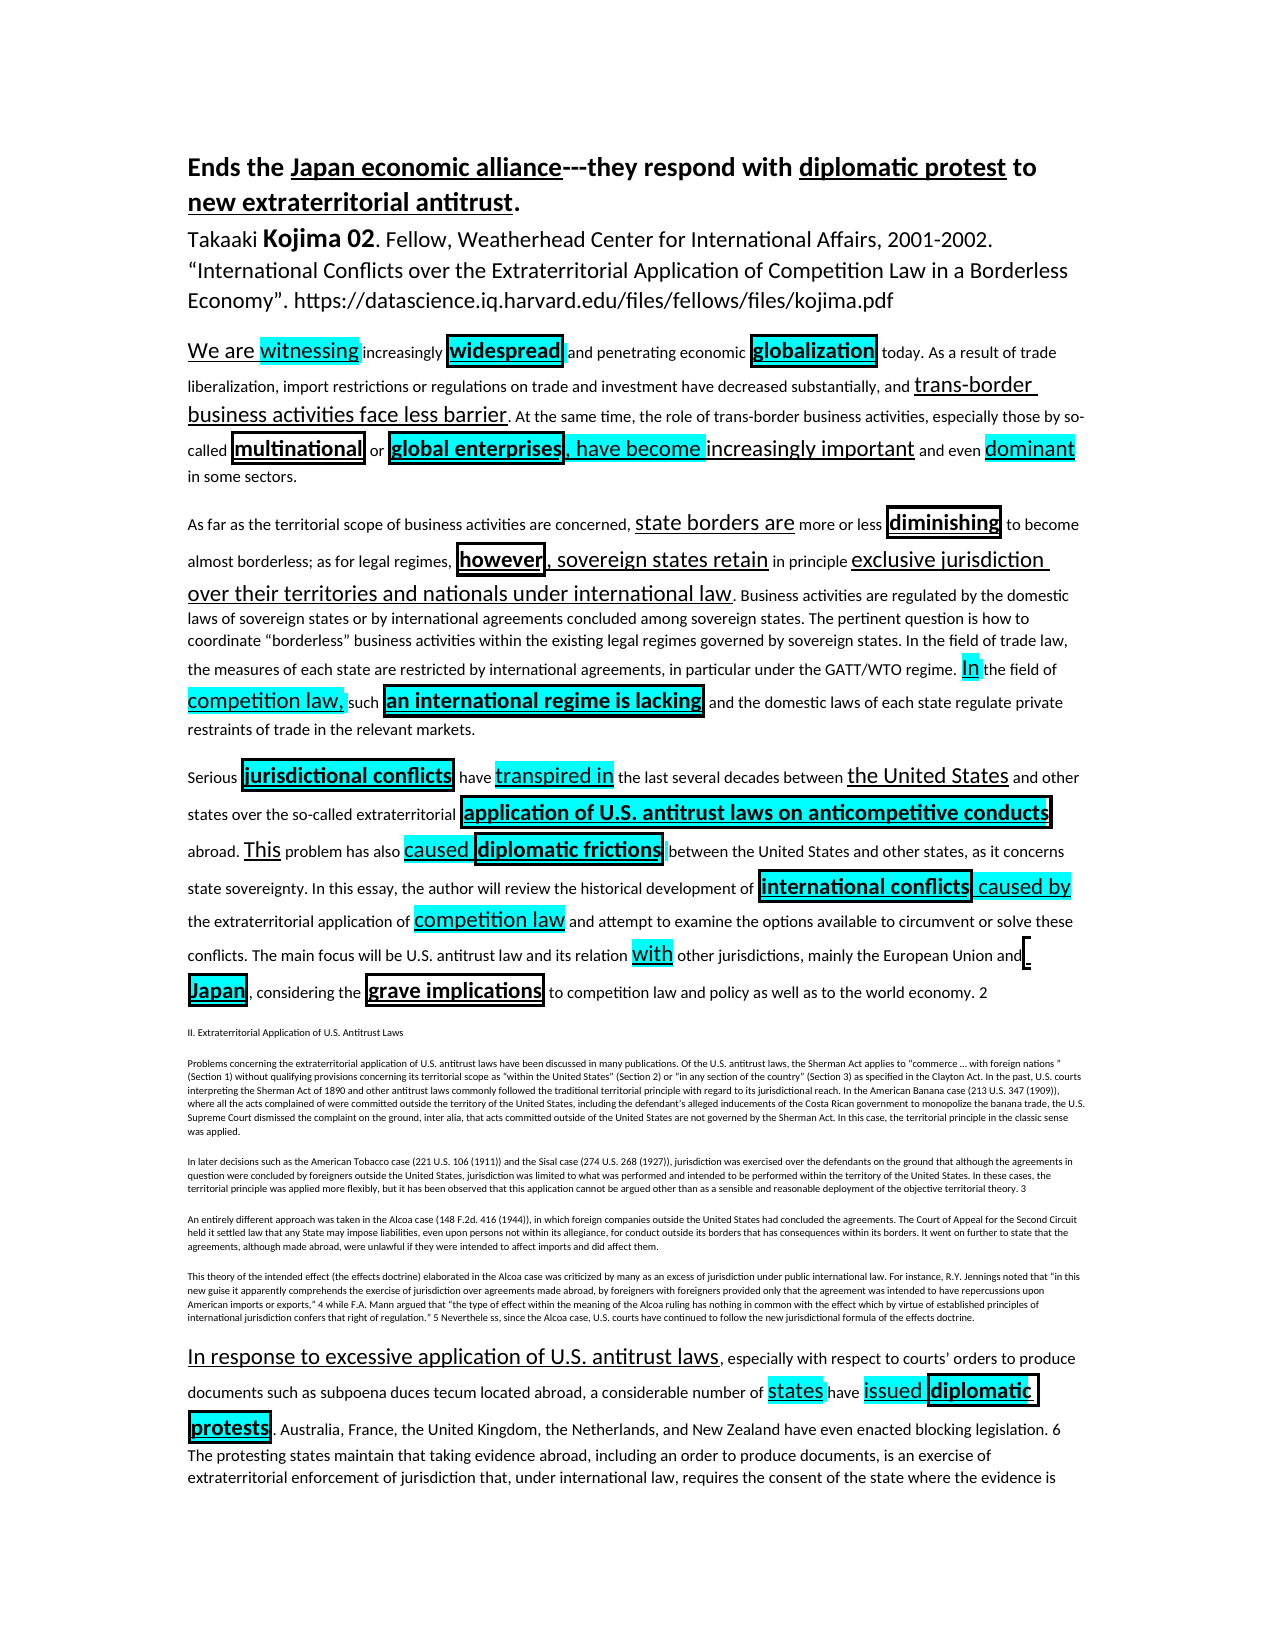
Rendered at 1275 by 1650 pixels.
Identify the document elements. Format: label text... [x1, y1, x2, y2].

subtitle Ends the Japan economic alliance---they respond with diplomatic protest to new extraterritorial antitrust. [187, 150, 1087, 219]
text Serious jurisdictional conflicts have transpired in the last several decades between the United States and other states over the so-called extraterritorial application of U.S. antitrust laws on anticompetitive conducts abroad. This problem has also caused diplomatic frictions between the United States and other states, as it concerns state sovereignty. In this essay, the author will review the historical development of international conflicts caused by the extraterritorial application of competition law and attempt to examine the options available to circumvent or solve these conflicts. The main focus will be U.S. antitrust law and its relation with other jurisdictions, mainly the European Union and Japan, considering the grave implications to competition law and policy as well as to the world economy. 2 [187, 758, 1087, 1007]
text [187, 1342, 1087, 1488]
text Takaaki Kojima 02. Fellow, Weatherhead Center for International Affairs, 2001-2002. “International Conflicts over the Extraterritorial Application of Competition Law in a Borderless Economy”. https://datascience.iq.harvard.edu/files/fellows/files/kojima.pdf [187, 221, 1087, 315]
text We are witnessing increasingly widespread and penetrating economic globalization today. As a result of trade liberalization, import restrictions or regulations on trade and investment have decreased substantially, and trans-border business activities face less barrier. At the same time, the role of trans-border business activities, especially those by so-called multinational or global enterprises, have become increasingly important and even dominant in some sectors. [187, 333, 1087, 487]
text An entirely different approach was taken in the Alcoa case (148 F.2d. 416 (1944)), in which foreign companies outside the United States had concluded the agreements. The Court of Appeal for the Second Circuit held it settled law that any State may impose liabilities, even upon persons not within its allegiance, for conduct outside its borders that has consequences within its borders. It went on further to state that the agreements, although made abroad, were unlawful if they were intended to affect imports and did affect them. [187, 1213, 1087, 1253]
text Problems concerning the extraterritorial application of U.S. antitrust laws have been discussed in many publications. Of the U.S. antitrust laws, the Sherman Act applies to “commerce … with foreign nations ” (Section 1) without qualifying provisions concerning its territorial scope as “within the United States” (Section 2) or “in any section of the country” (Section 3) as specified in the Clayton Act. In the past, U.S. courts interpreting the Sherman Act of 1890 and other antitrust laws commonly followed the traditional territorial principle with regard to its jurisdictional reach. In the American Banana case (213 U.S. 347 (1909)), where all the acts complained of were committed outside the territory of the United States, including the defendant’s alleged inducements of the Costa Rican government to monopolize the banana trade, the U.S. Supreme Court dismissed the complaint on the ground, inter alia, that acts committed outside of the United States are not governed by the Sherman Act. In this case, the territorial principle in the classic sense was applied. [187, 1057, 1087, 1138]
text As far as the territorial scope of business activities are concerned, state borders are more or less diminishing to become almost borderless; as for legal regimes, however, sovereign states retain in principle exclusive jurisdiction over their territories and nationals under international law. Business activities are regulated by the domestic laws of sovereign states or by international agreements concluded among sovereign states. The pertinent question is how to coordinate “borderless” business activities within the existing legal regimes governed by sovereign states. In the field of trade law, the measures of each state are restricted by international agreements, in particular under the GATT/WTO regime. In the field of competition law, such an international regime is lacking and the domestic laws of each state regulate private restraints of trade in the relevant markets. [187, 505, 1087, 739]
